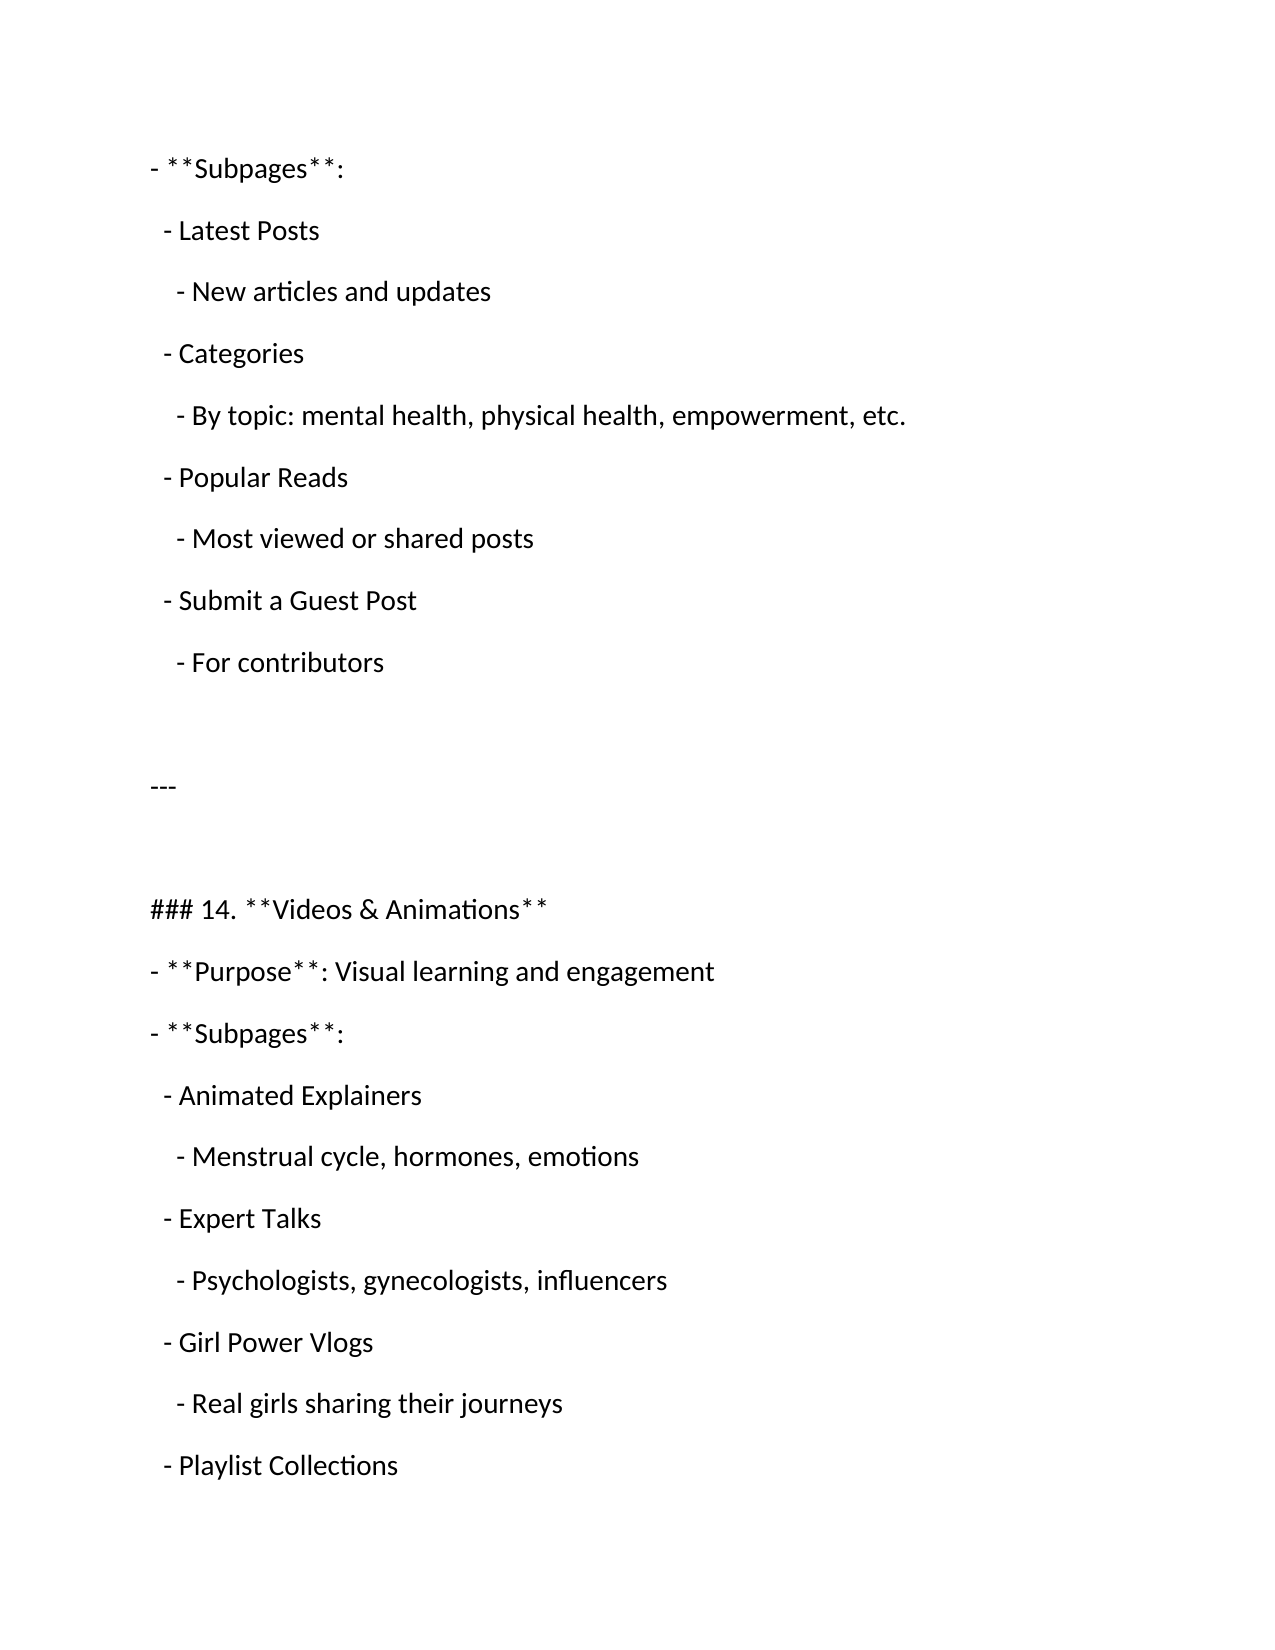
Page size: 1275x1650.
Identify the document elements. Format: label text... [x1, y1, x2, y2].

text - Psychologists, gynecologists, influencers [150, 1262, 1125, 1297]
text - Latest Posts [150, 212, 1125, 247]
text - Girl Power Vlogs [150, 1324, 1125, 1359]
text - For contributors [150, 644, 1125, 680]
text - Expert Talks [150, 1200, 1125, 1236]
text - New articles and updates [150, 273, 1125, 309]
text - Real girls sharing their journeys [150, 1385, 1125, 1421]
text ### 14. **Videos & Animations** [150, 891, 1125, 927]
text - **Subpages**: [150, 150, 1125, 186]
text - Popular Reads [150, 459, 1125, 494]
text - Submit a Guest Post [150, 582, 1125, 618]
text - Menstrual cycle, hormones, emotions [150, 1138, 1125, 1174]
text --- [150, 768, 1125, 803]
text - Categories [150, 335, 1125, 371]
text - By topic: mental health, physical health, empowerment, etc. [150, 397, 1125, 433]
text - **Subpages**: [150, 1015, 1125, 1050]
text - Playlist Collections [150, 1447, 1125, 1483]
text - **Purpose**: Visual learning and engagement [150, 953, 1125, 989]
text - Animated Explainers [150, 1077, 1125, 1112]
text - Most viewed or shared posts [150, 521, 1125, 556]
